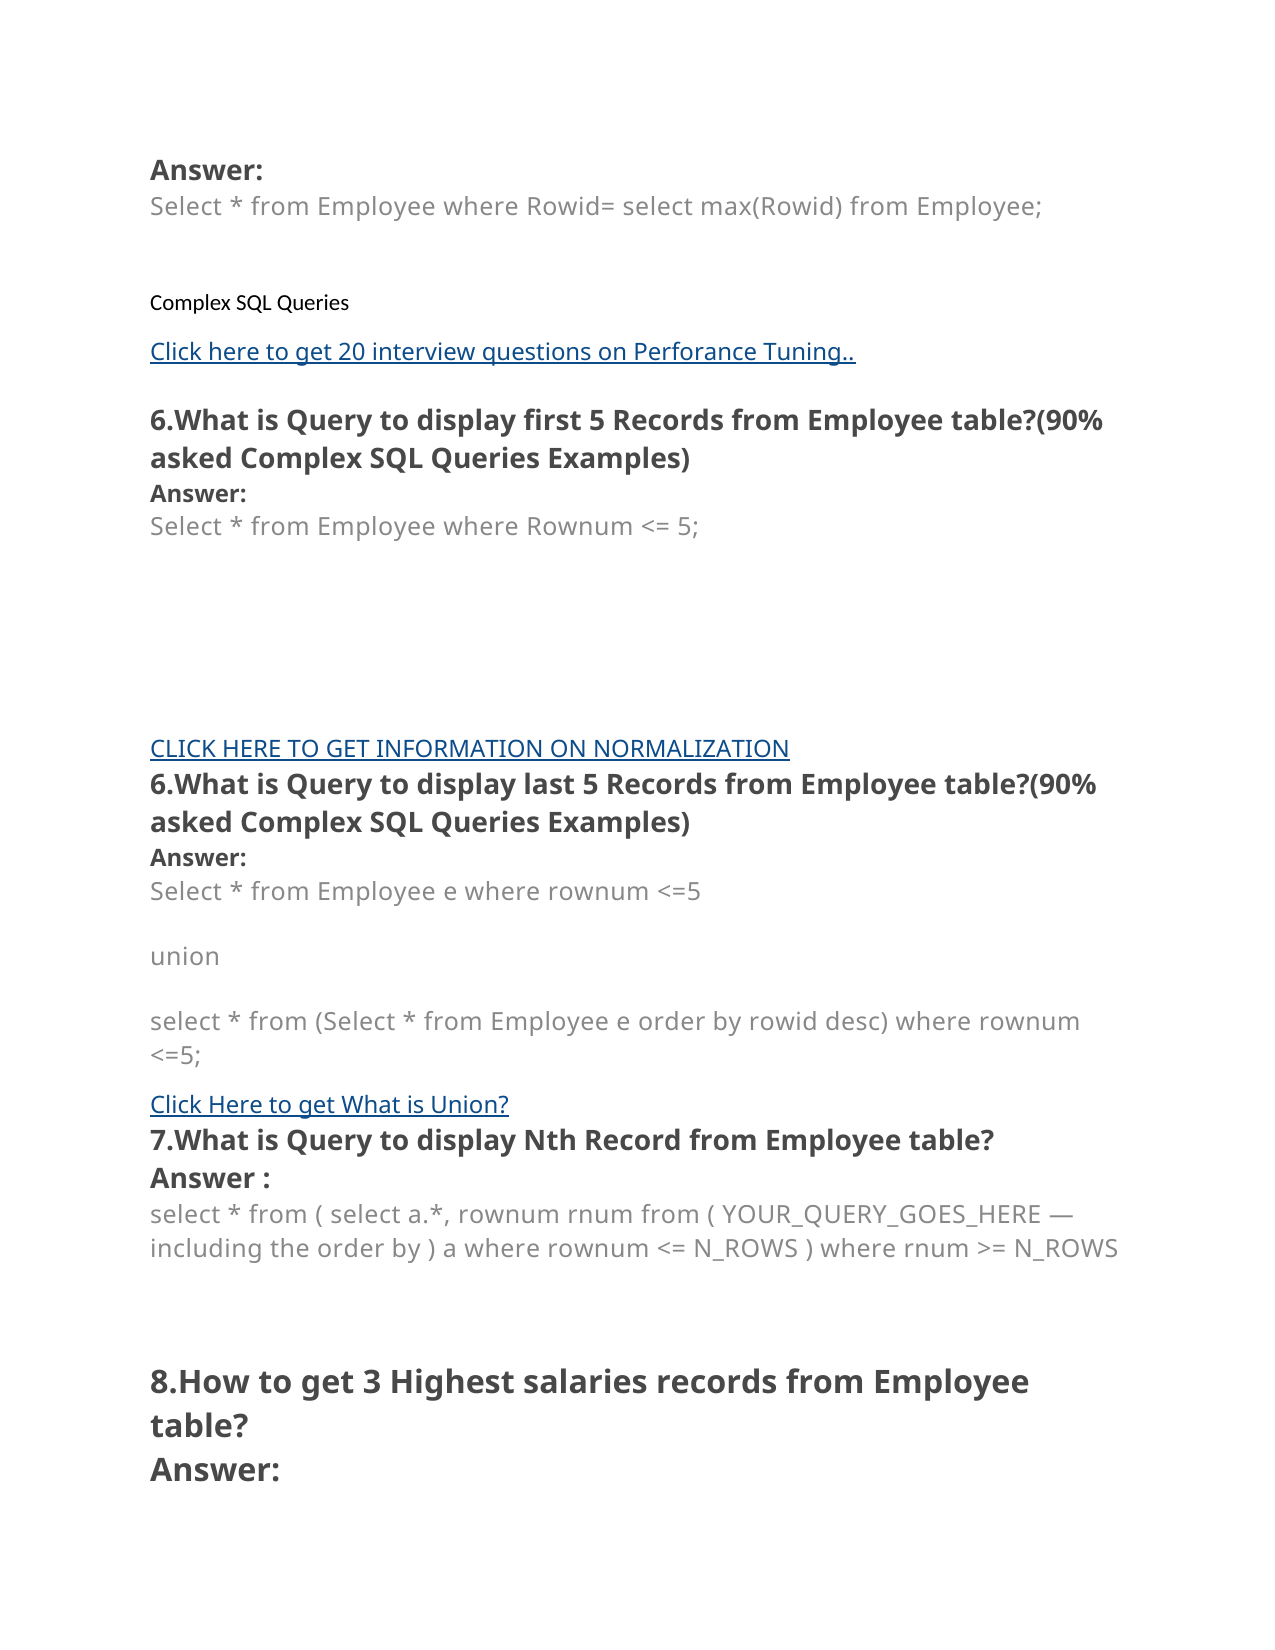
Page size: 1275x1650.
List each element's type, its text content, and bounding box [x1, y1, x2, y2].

text Answer: [150, 841, 1125, 873]
text Complex SQL Queries [150, 288, 1125, 316]
text union [150, 939, 1125, 973]
text Select * from Employee e where rownum <=5 [150, 873, 1125, 907]
text Select * from Employee where Rowid= select max(Rowid) from Employee; [150, 188, 1125, 222]
text Answer: [150, 476, 1125, 509]
text 7.What is Query to display Nth Record from Employee table? [150, 1120, 1125, 1159]
text Answer : [150, 1159, 1125, 1197]
text Click here to get 20 interview questions on Perforance Tuning.. [150, 334, 1125, 367]
text CLICK HERE TO GET INFORMATION ON NORMALIZATION [150, 731, 1125, 764]
text 8.How to get 3 Highest salaries records from Employee table? [150, 1359, 1125, 1447]
text Answer: [150, 150, 1125, 188]
text 6.What is Query to display first 5 Records from Employee table?(90% asked Complex SQL Queries Examples) [150, 400, 1125, 476]
text select * from ( select a.*, rownum rnum from ( YOUR_QUERY_GOES_HERE — including the order by ) a where rownum <= N_ROWS ) where rnum >= N_ROWS [150, 1197, 1125, 1265]
text Select * from Employee where Rownum <= 5; [150, 509, 1125, 543]
text select * from (Select * from Employee e order by rowid desc) where rownum <=5; [150, 1004, 1125, 1072]
text 6.What is Query to display last 5 Records from Employee table?(90% asked Complex SQL Queries Examples) [150, 764, 1125, 841]
text Click Here to get What is Union? [150, 1088, 1125, 1120]
text Answer: [150, 1447, 1125, 1491]
